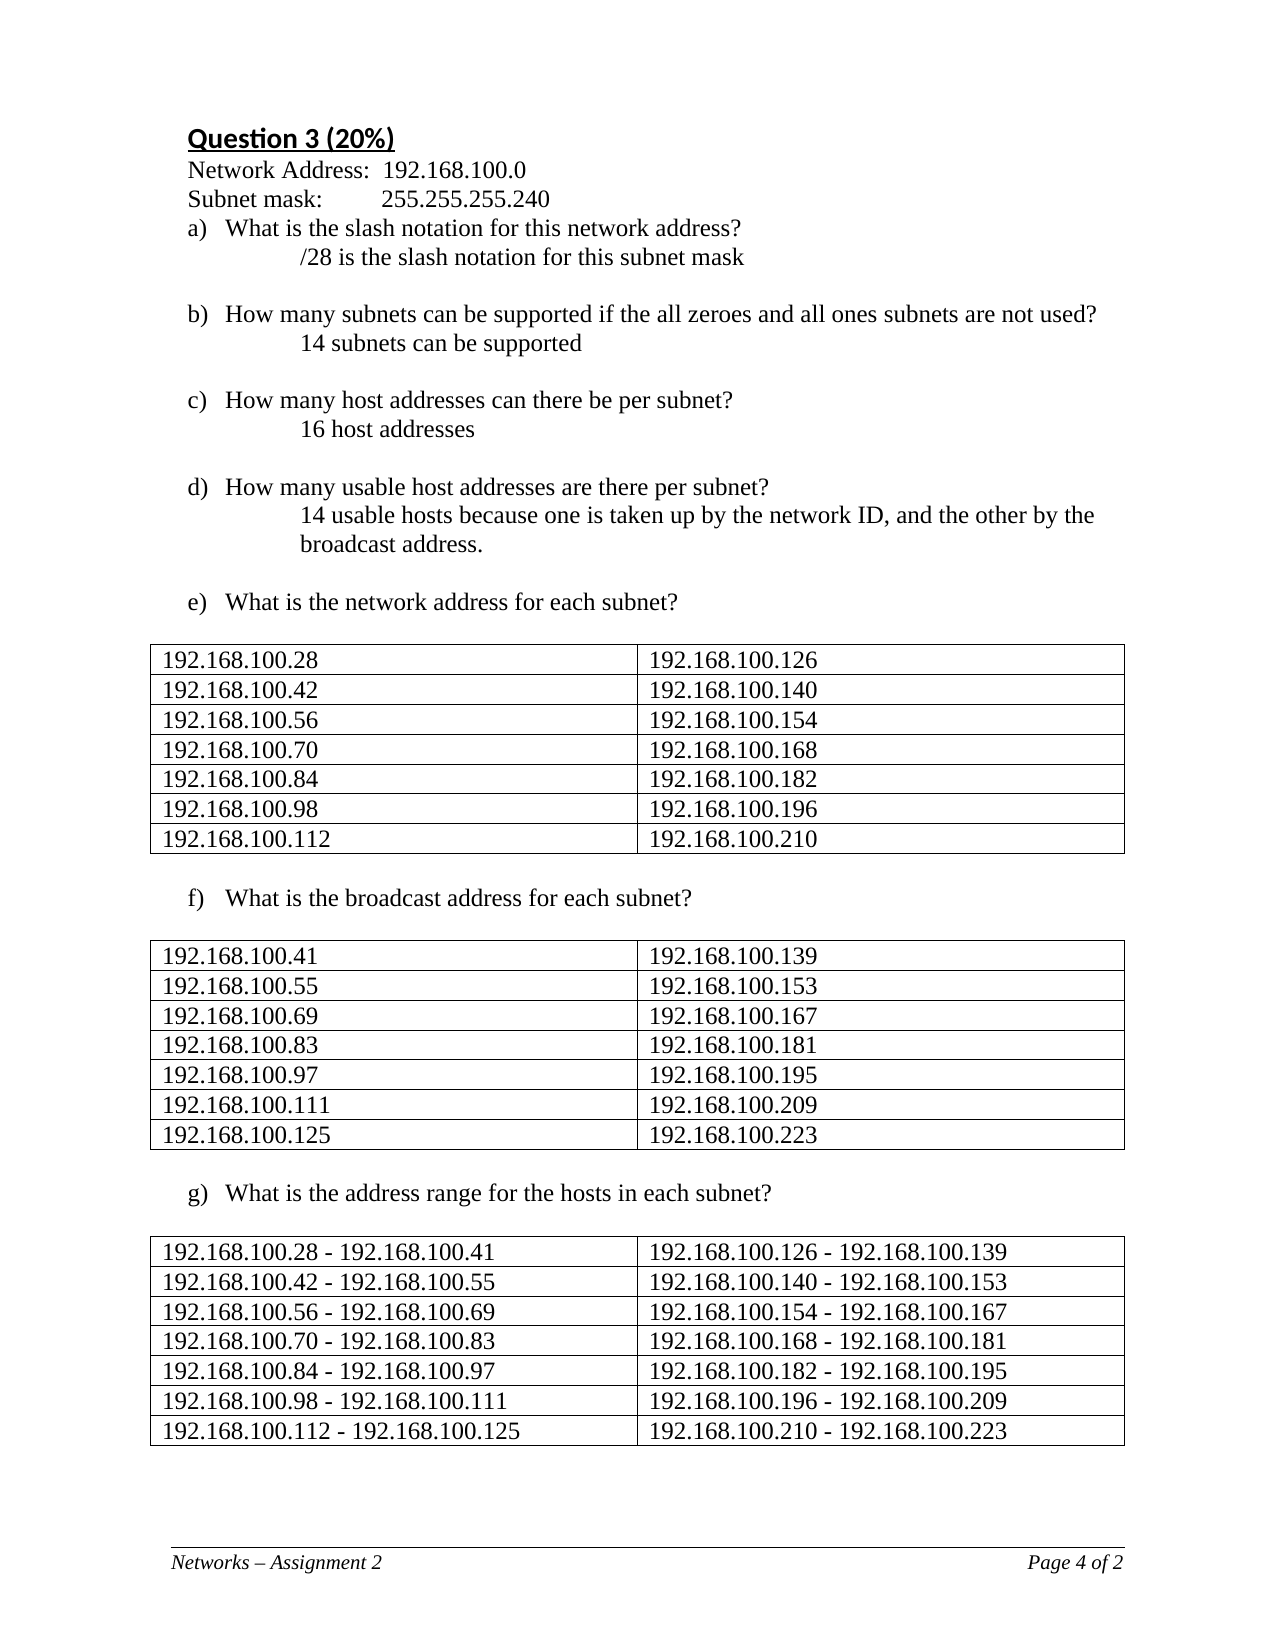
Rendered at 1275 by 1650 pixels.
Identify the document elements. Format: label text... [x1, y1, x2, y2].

table_cell 192.168.100.154 - 192.168.100.167 [638, 1297, 1124, 1325]
list What is the address range for the hosts in each subnet? [187, 1178, 1125, 1207]
table_cell 192.168.100.42 - 192.168.100.55 [151, 1267, 637, 1296]
table_header 192.168.100.28 - 192.168.100.41 [151, 1237, 637, 1266]
table_cell 192.168.100.112 [151, 824, 637, 853]
table_cell 192.168.100.125 [151, 1120, 637, 1149]
table_cell 192.168.100.168 [638, 735, 1124, 763]
table_cell 192.168.100.167 [638, 1001, 1124, 1029]
table_cell 192.168.100.154 [638, 705, 1124, 734]
list 14 subnets can be supported [225, 328, 1125, 357]
table_cell 192.168.100.195 [638, 1060, 1124, 1089]
table_cell 192.168.100.111 [151, 1090, 637, 1119]
list What is the broadcast address for each subnet? [187, 883, 1125, 911]
table_header 192.168.100.139 [638, 941, 1124, 970]
list How many usable host addresses are there per subnet? [187, 472, 1125, 501]
list Subnet mask: 255.255.255.240 [187, 184, 1125, 213]
table_cell 192.168.100.223 [638, 1120, 1124, 1149]
table_header 192.168.100.126 [638, 645, 1124, 674]
list What is the slash notation for this network address? [187, 213, 1125, 242]
table_cell 192.168.100.42 [151, 675, 637, 704]
table_cell 192.168.100.56 - 192.168.100.69 [151, 1297, 637, 1325]
table_header 192.168.100.41 [151, 941, 637, 970]
table_cell 192.168.100.97 [151, 1060, 637, 1089]
table_cell 192.168.100.181 [638, 1031, 1124, 1059]
table_cell 192.168.100.140 [638, 675, 1124, 704]
table_cell 192.168.100.98 [151, 794, 637, 823]
table_cell 192.168.100.153 [638, 971, 1124, 1000]
text Question 3 (20%) [187, 120, 1125, 156]
table_cell 192.168.100.56 [151, 705, 637, 734]
table_cell 192.168.100.98 - 192.168.100.111 [151, 1386, 637, 1415]
list Network Address: 192.168.100.0 [187, 156, 1125, 184]
table_header 192.168.100.28 [151, 645, 637, 674]
list /28 is the slash notation for this subnet mask [225, 242, 1125, 271]
table_cell 192.168.100.69 [151, 1001, 637, 1029]
table_cell 192.168.100.196 [638, 794, 1124, 823]
table_header 192.168.100.126 - 192.168.100.139 [638, 1237, 1124, 1266]
table_cell 192.168.100.112 - 192.168.100.125 [151, 1416, 637, 1444]
table_cell 192.168.100.84 [151, 765, 637, 793]
list 14 usable hosts because one is taken up by the network ID, and the other by the broadcast address. [225, 501, 1125, 558]
table_cell 192.168.100.182 [638, 765, 1124, 793]
table_cell 192.168.100.70 [151, 735, 637, 763]
table_cell 192.168.100.70 - 192.168.100.83 [151, 1326, 637, 1355]
list How many subnets can be supported if the all zeroes and all ones subnets are not used? [187, 299, 1125, 328]
table_cell 192.168.100.84 - 192.168.100.97 [151, 1356, 637, 1385]
table_cell 192.168.100.140 - 192.168.100.153 [638, 1267, 1124, 1296]
table_cell 192.168.100.209 [638, 1090, 1124, 1119]
table_cell 192.168.100.83 [151, 1031, 637, 1059]
list How many host addresses can there be per subnet? [187, 386, 1125, 414]
table_cell 192.168.100.210 - 192.168.100.223 [638, 1416, 1124, 1444]
table_cell 192.168.100.196 - 192.168.100.209 [638, 1386, 1124, 1415]
table_cell 192.168.100.210 [638, 824, 1124, 853]
list What is the network address for each subnet? [187, 587, 1125, 616]
table_cell 192.168.100.182 - 192.168.100.195 [638, 1356, 1124, 1385]
table_cell 192.168.100.55 [151, 971, 637, 1000]
list 16 host addresses [225, 414, 1125, 443]
table_cell 192.168.100.168 - 192.168.100.181 [638, 1326, 1124, 1355]
